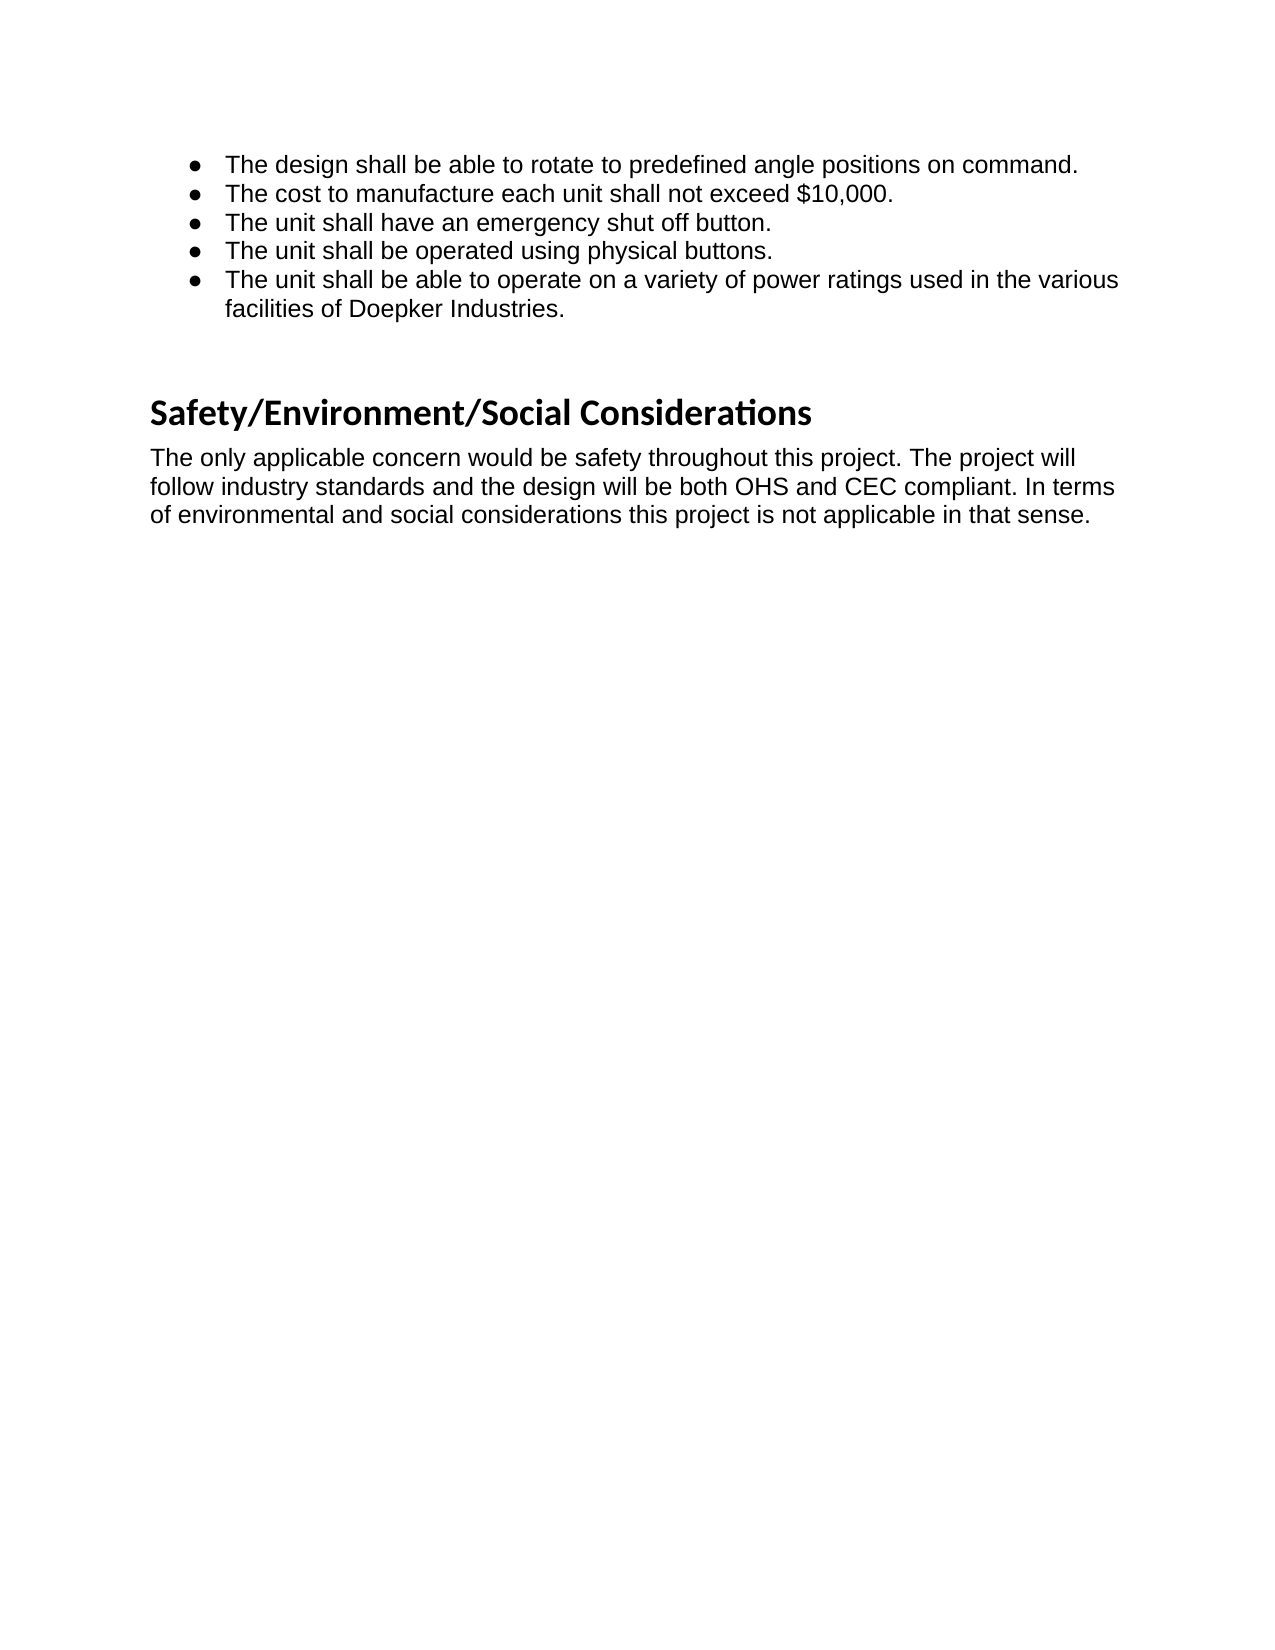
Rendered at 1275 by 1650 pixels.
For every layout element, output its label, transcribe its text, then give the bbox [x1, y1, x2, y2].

list The unit shall be able to operate on a variety of power ratings used in the various facilities of Doepker Industries. [187, 265, 1125, 322]
list The design shall be able to rotate to predefined angle positions on command. [187, 150, 1125, 179]
list The cost to manufacture each unit shall not exceed $10,000. [187, 179, 1125, 207]
text The only applicable concern would be safety throughout this project. The project will follow industry standards and the design will be both OHS and CEC compliant. In terms of environmental and social considerations this project is not applicable in that sense. [150, 443, 1125, 529]
list The unit shall be operated using physical buttons. [187, 236, 1125, 265]
list The unit shall have an emergency shut off button. [187, 207, 1125, 236]
subtitle Safety/Environment/Social Considerations [150, 389, 1125, 434]
